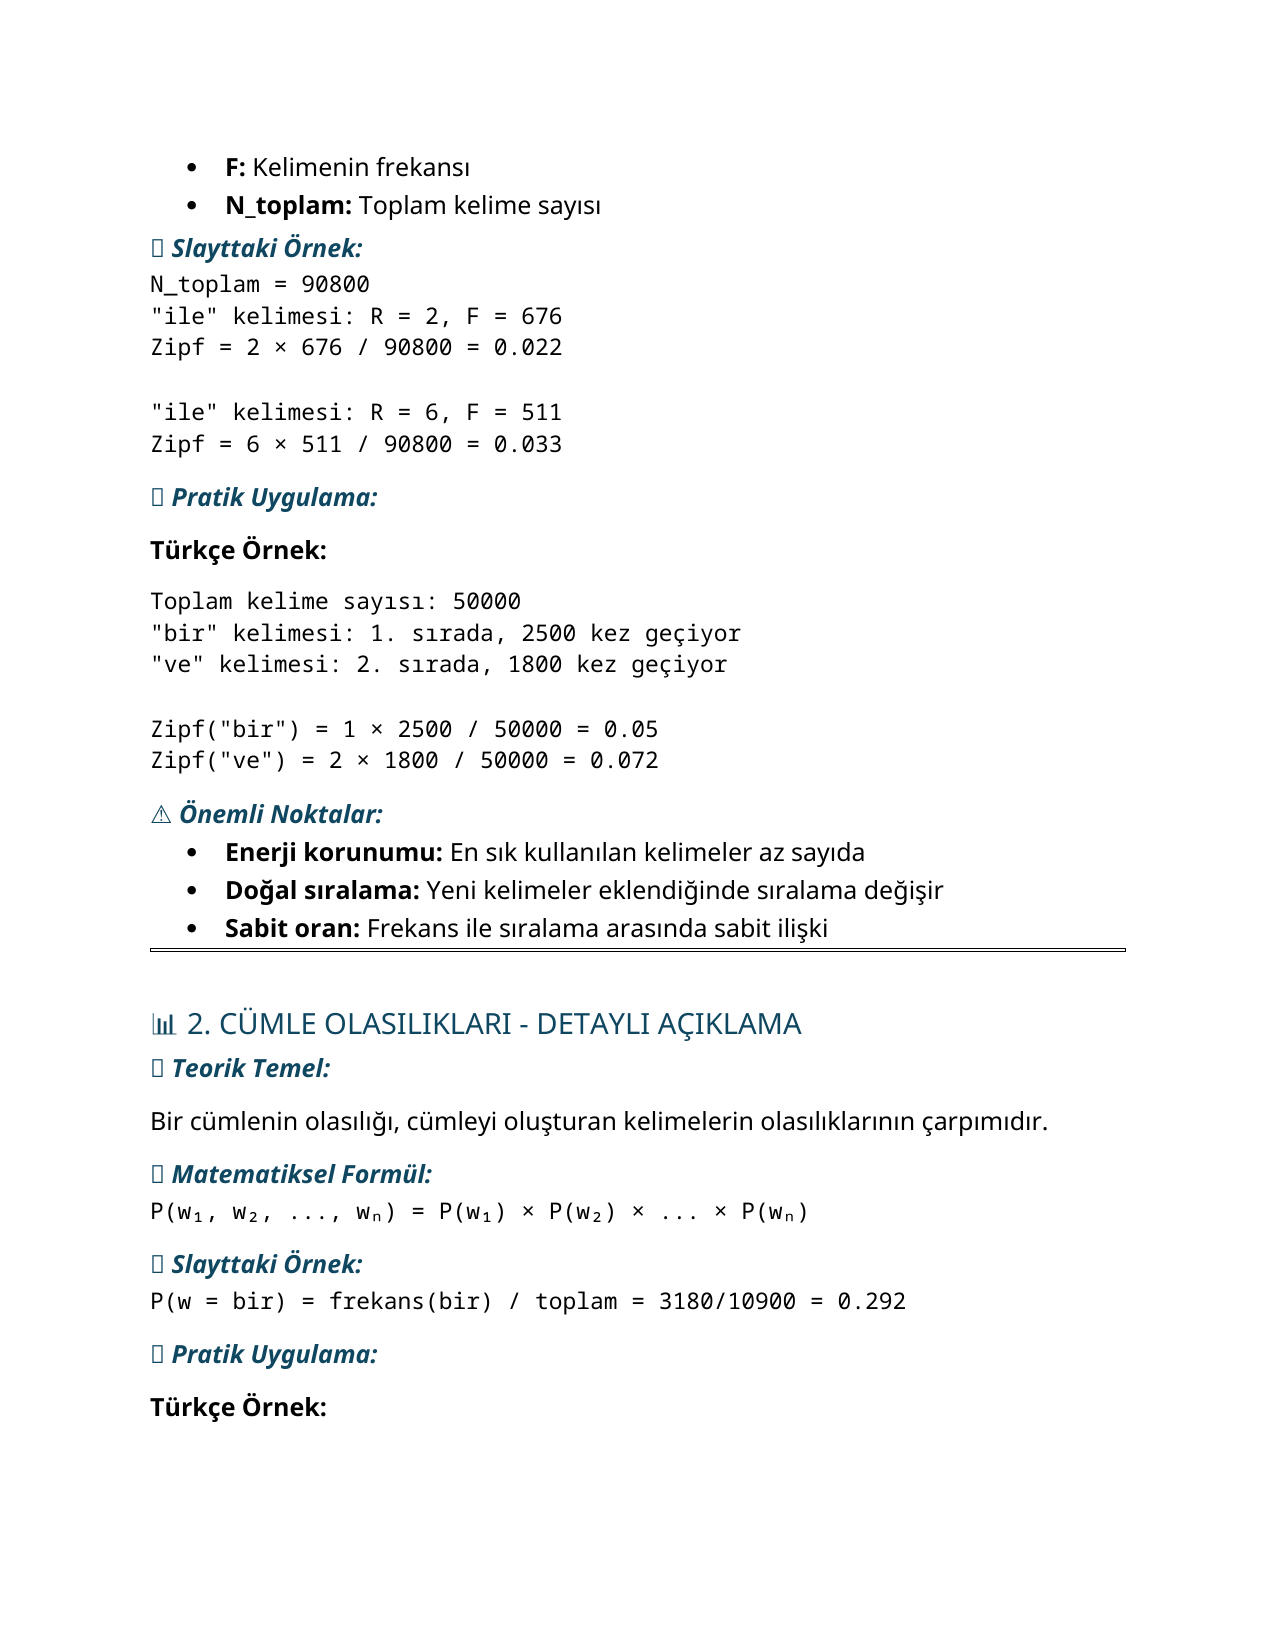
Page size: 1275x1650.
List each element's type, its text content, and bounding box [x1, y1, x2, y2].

list Doğal sıralama: Yeni kelimeler eklendiğinde sıralama değişir [187, 872, 1125, 906]
text P(w₁, w₂, ..., wₙ) = P(w₁) × P(w₂) × ... × P(wₙ) [150, 1195, 1125, 1226]
subtitle 📖 Teorik Temel: [150, 1051, 1125, 1085]
text N_toplam = 90800 "ile" kelimesi: R = 2, F = 676 Zipf = 2 × 676 / 90800 = 0.022 "ile" kelimesi: R = 6, F = 511 Zipf = 6 × 511 / 90800 = 0.033 [150, 268, 1125, 459]
subtitle ⚠️ Önemli Noktalar: [150, 796, 1125, 830]
subtitle 📝 Slayttaki Örnek: [150, 230, 1125, 264]
subtitle 📝 Slayttaki Örnek: [150, 1247, 1125, 1281]
text Türkçe Örnek: [150, 1390, 1125, 1424]
subtitle 📊 2. CÜMLE OLASILIKLARI - DETAYLI AÇIKLAMA [150, 1003, 1125, 1043]
subtitle 🎯 Pratik Uygulama: [150, 479, 1125, 514]
subtitle 🔢 Matematiksel Formül: [150, 1157, 1125, 1191]
text P(w = bir) = frekans(bir) / toplam = 3180/10900 = 0.292 [150, 1285, 1125, 1316]
list Enerji korunumu: En sık kullanılan kelimeler az sayıda [187, 834, 1125, 869]
list F: Kelimenin frekansı [187, 150, 1125, 184]
text Bir cümlenin olasılığı, cümleyi oluşturan kelimelerin olasılıklarının çarpımıdır. [150, 1104, 1125, 1138]
list Sabit oran: Frekans ile sıralama arasında sabit ilişki [187, 910, 1125, 944]
text Toplam kelime sayısı: 50000 "bir" kelimesi: 1. sırada, 2500 kez geçiyor "ve" kelimesi: 2. sırada, 1800 kez geçiyor Zipf("bir") = 1 × 2500 / 50000 = 0.05 Zipf("ve") = 2 × 1800 / 50000 = 0.072 [150, 585, 1125, 776]
subtitle 🎯 Pratik Uygulama: [150, 1337, 1125, 1371]
text Türkçe Örnek: [150, 532, 1125, 566]
list N_toplam: Toplam kelime sayısı [187, 188, 1125, 222]
